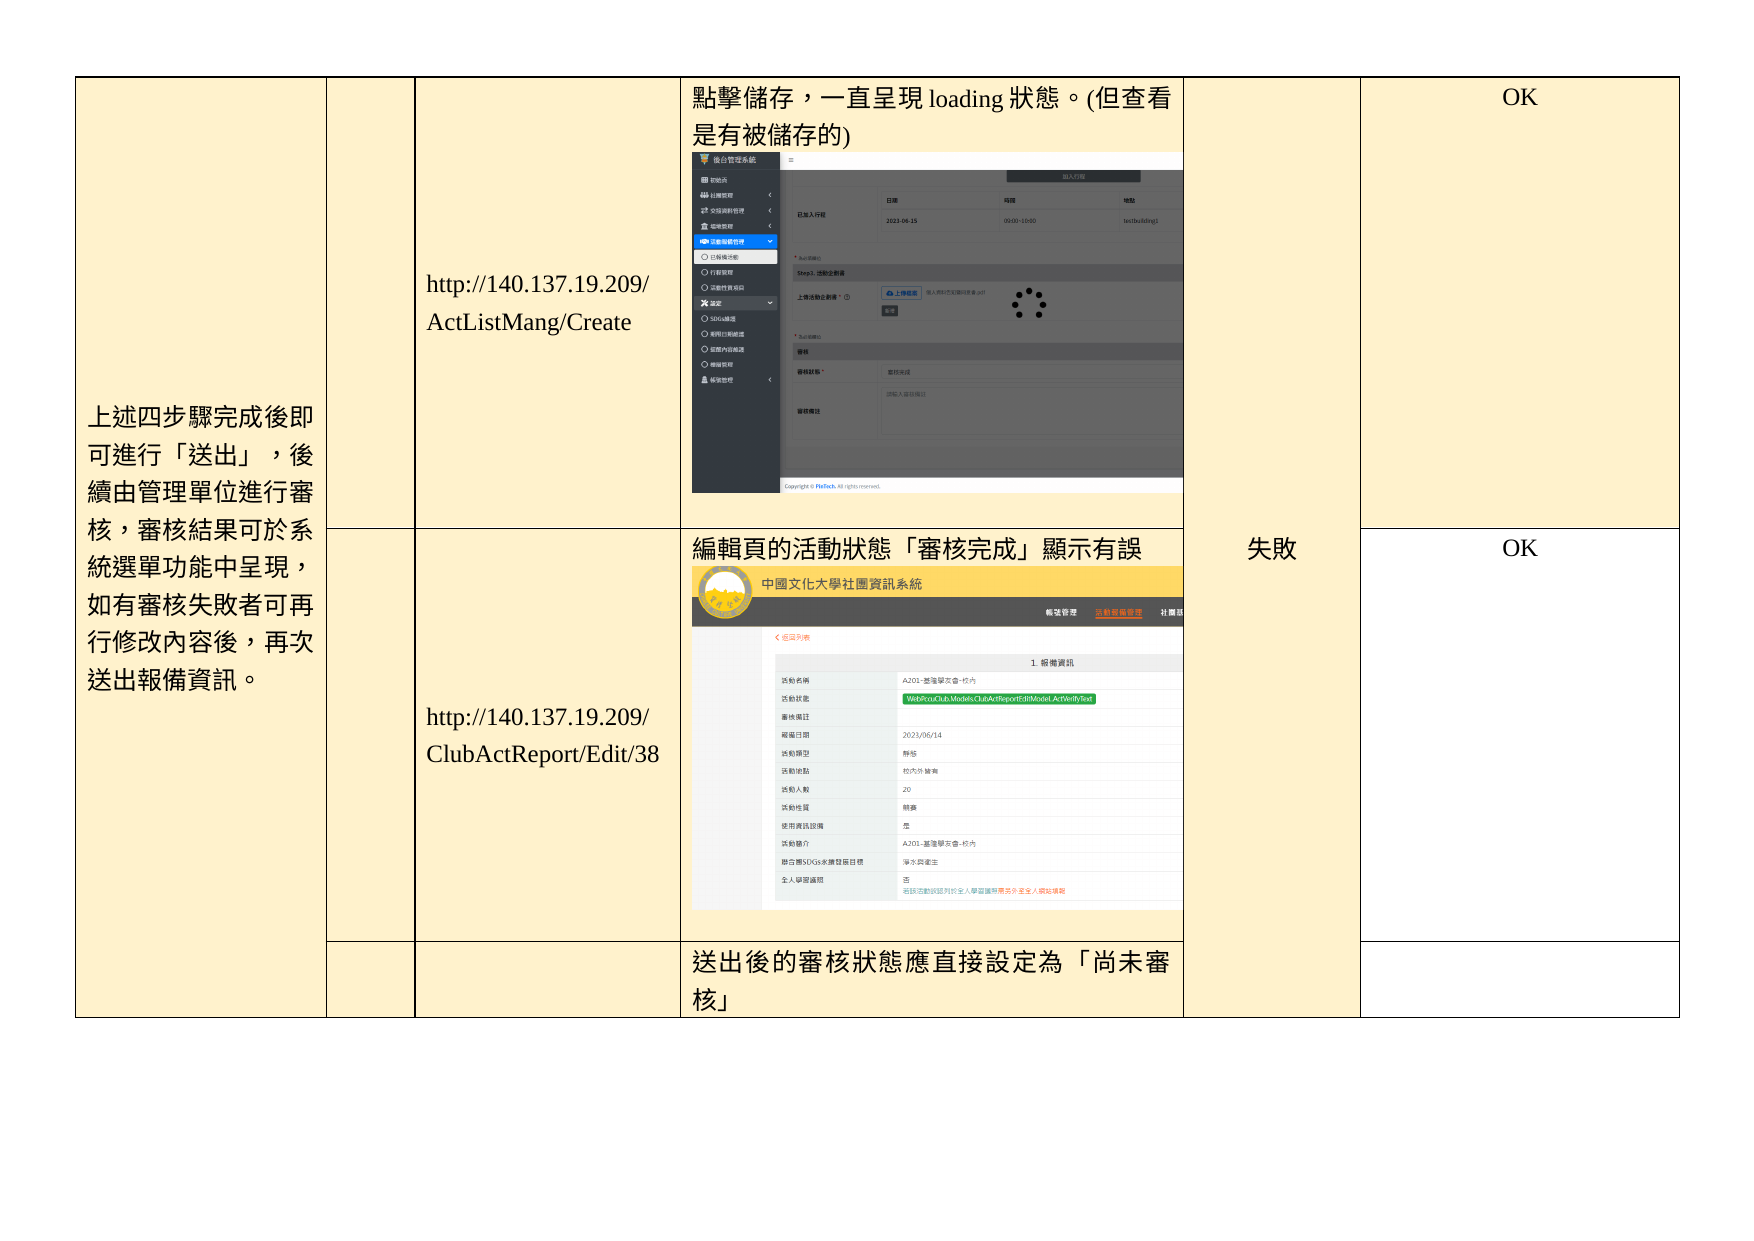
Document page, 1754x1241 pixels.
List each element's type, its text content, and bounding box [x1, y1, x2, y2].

table_cell [416, 942, 680, 1017]
table_cell [327, 942, 414, 1017]
table_cell OK [1361, 529, 1679, 941]
picture [692, 152, 1184, 493]
table_cell http://140.137.19.209/ClubActReport/Edit/38 [416, 529, 680, 941]
picture [692, 566, 1184, 910]
table_cell 送出後的審核狀態應直接設定為「尚未審核」 [681, 942, 1183, 1017]
table_cell 點擊儲存，一直呈現loading狀態。(但查看是有被儲存的) [681, 78, 1183, 527]
table_cell [327, 529, 414, 941]
table_cell [1361, 942, 1679, 1017]
table_cell 上述四步驟完成後即可進行「送出」，後續由管理單位進行審核，審核結果可於系統選單功能中呈現，如有審核失敗者可再行修改內容後，再次送出報備資訊。 [76, 78, 326, 1017]
table_cell 失敗 [1184, 78, 1360, 1017]
table_cell [327, 78, 414, 527]
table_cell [416, 78, 680, 527]
table_cell 編輯頁的活動狀態「審核完成」顯示有誤 [681, 529, 1183, 941]
table_cell OK [1361, 78, 1679, 527]
